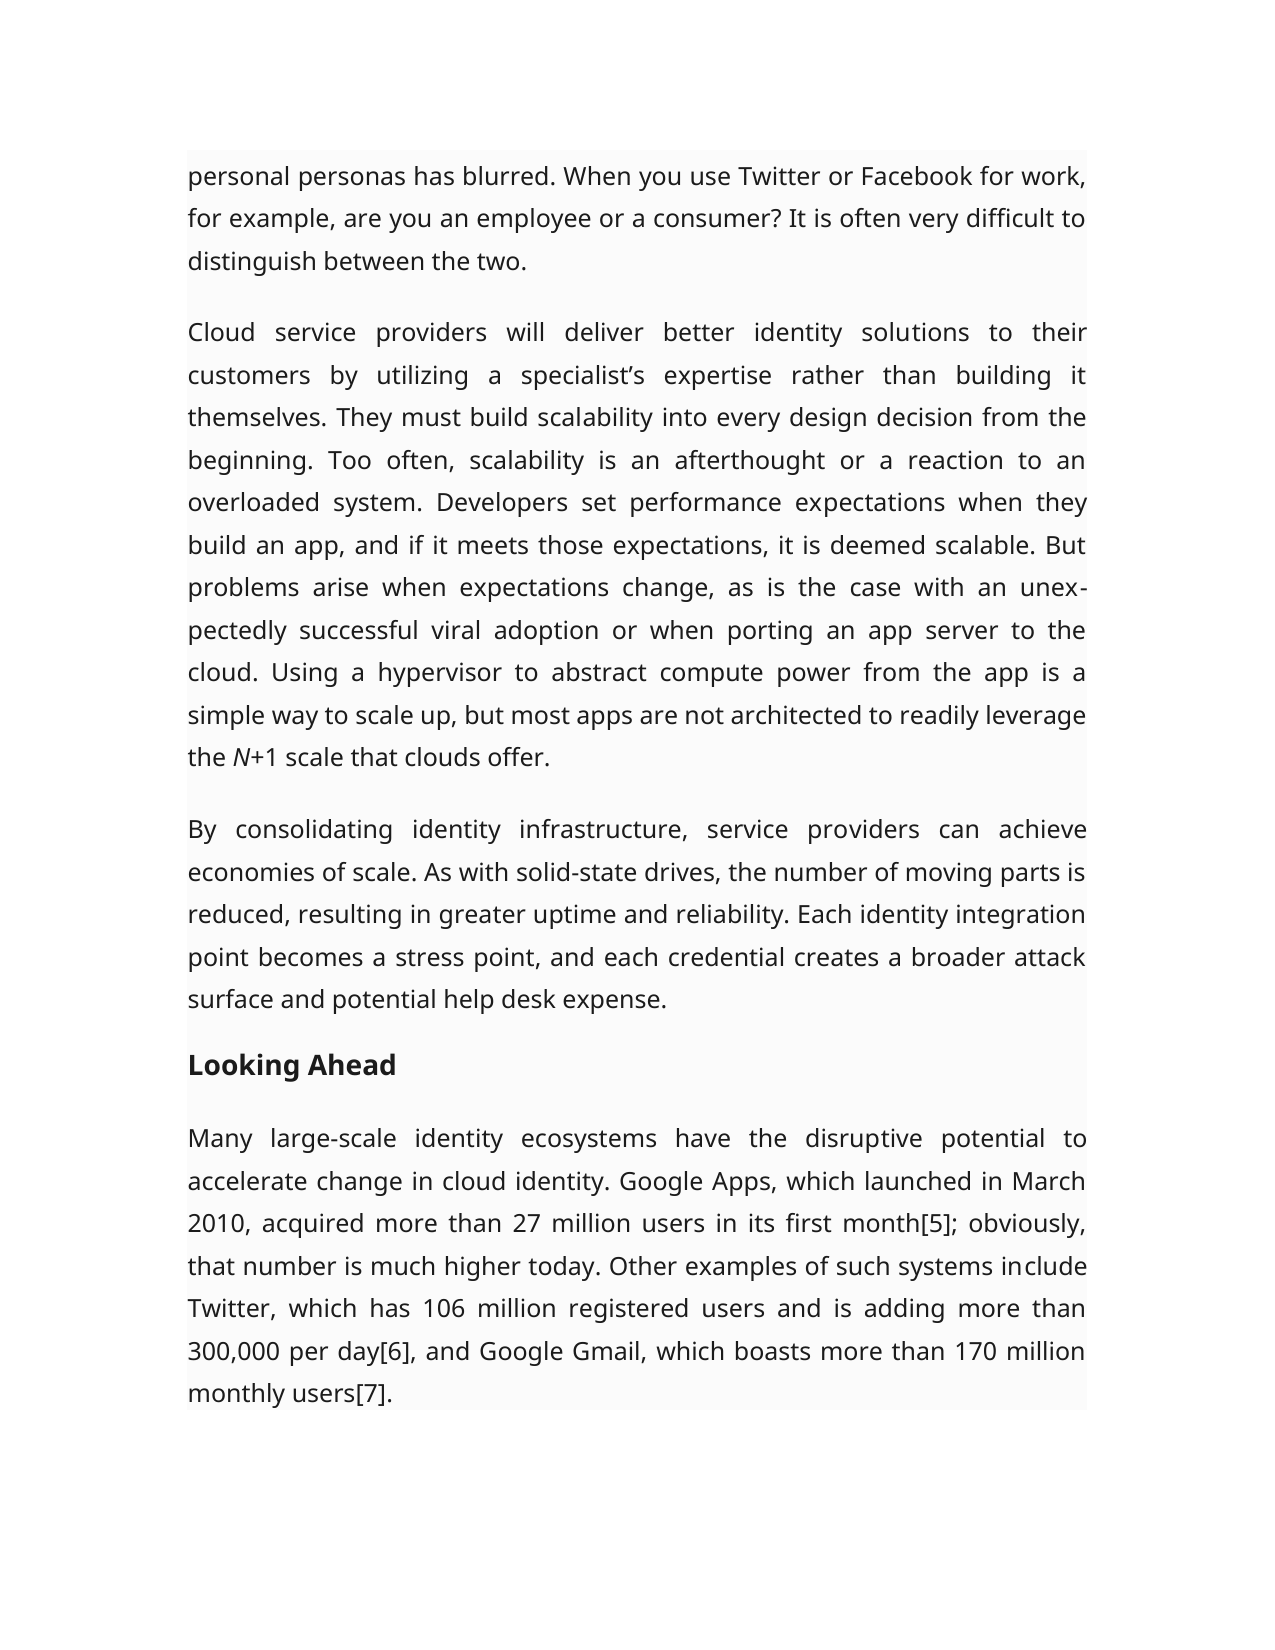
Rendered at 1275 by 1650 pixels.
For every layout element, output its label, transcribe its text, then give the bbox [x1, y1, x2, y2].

text Looking Ahead [187, 1045, 1087, 1083]
text Cloud service providers will deliver better identity solutions to their customers by utilizing a specialist’s expertise rather than building it themselves. They must build scalability into every design decision from the beginning. Too often, scalability is an afterthought or a reaction to an overloaded system. Developers set performance expectations when they build an app, and if it meets those expectations, it is deemed scalable. But problems arise when expectations change, as is the case with an unexpectedly successful viral adoption or when porting an app server to the cloud. Using a hypervisor to abstract compute power from the app is a simple way to scale up, but most apps are not architected to readily leverage the N+1 scale that clouds offer. [187, 307, 1087, 774]
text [187, 150, 1087, 277]
text Many large-scale identity ecosystems have the disruptive potential to accelerate change in cloud identity. Google Apps, which launched in March 2010, acquired more than 27 million users in its first month[5]; obviously, that number is much higher today. Other examples of such systems include Twitter, which has 106 million registered users and is adding more than 300,000 per day[6], and Google Gmail, which boasts more than 170 million monthly users[7]. [187, 1112, 1087, 1410]
text By consolidating identity infrastructure, service providers can achieve economies of scale. As with solid-state drives, the number of moving parts is reduced, resulting in greater uptime and reliability. Each identity integration point becomes a stress point, and each credential creates a broader attack surface and potential help desk expense. [187, 803, 1087, 1016]
